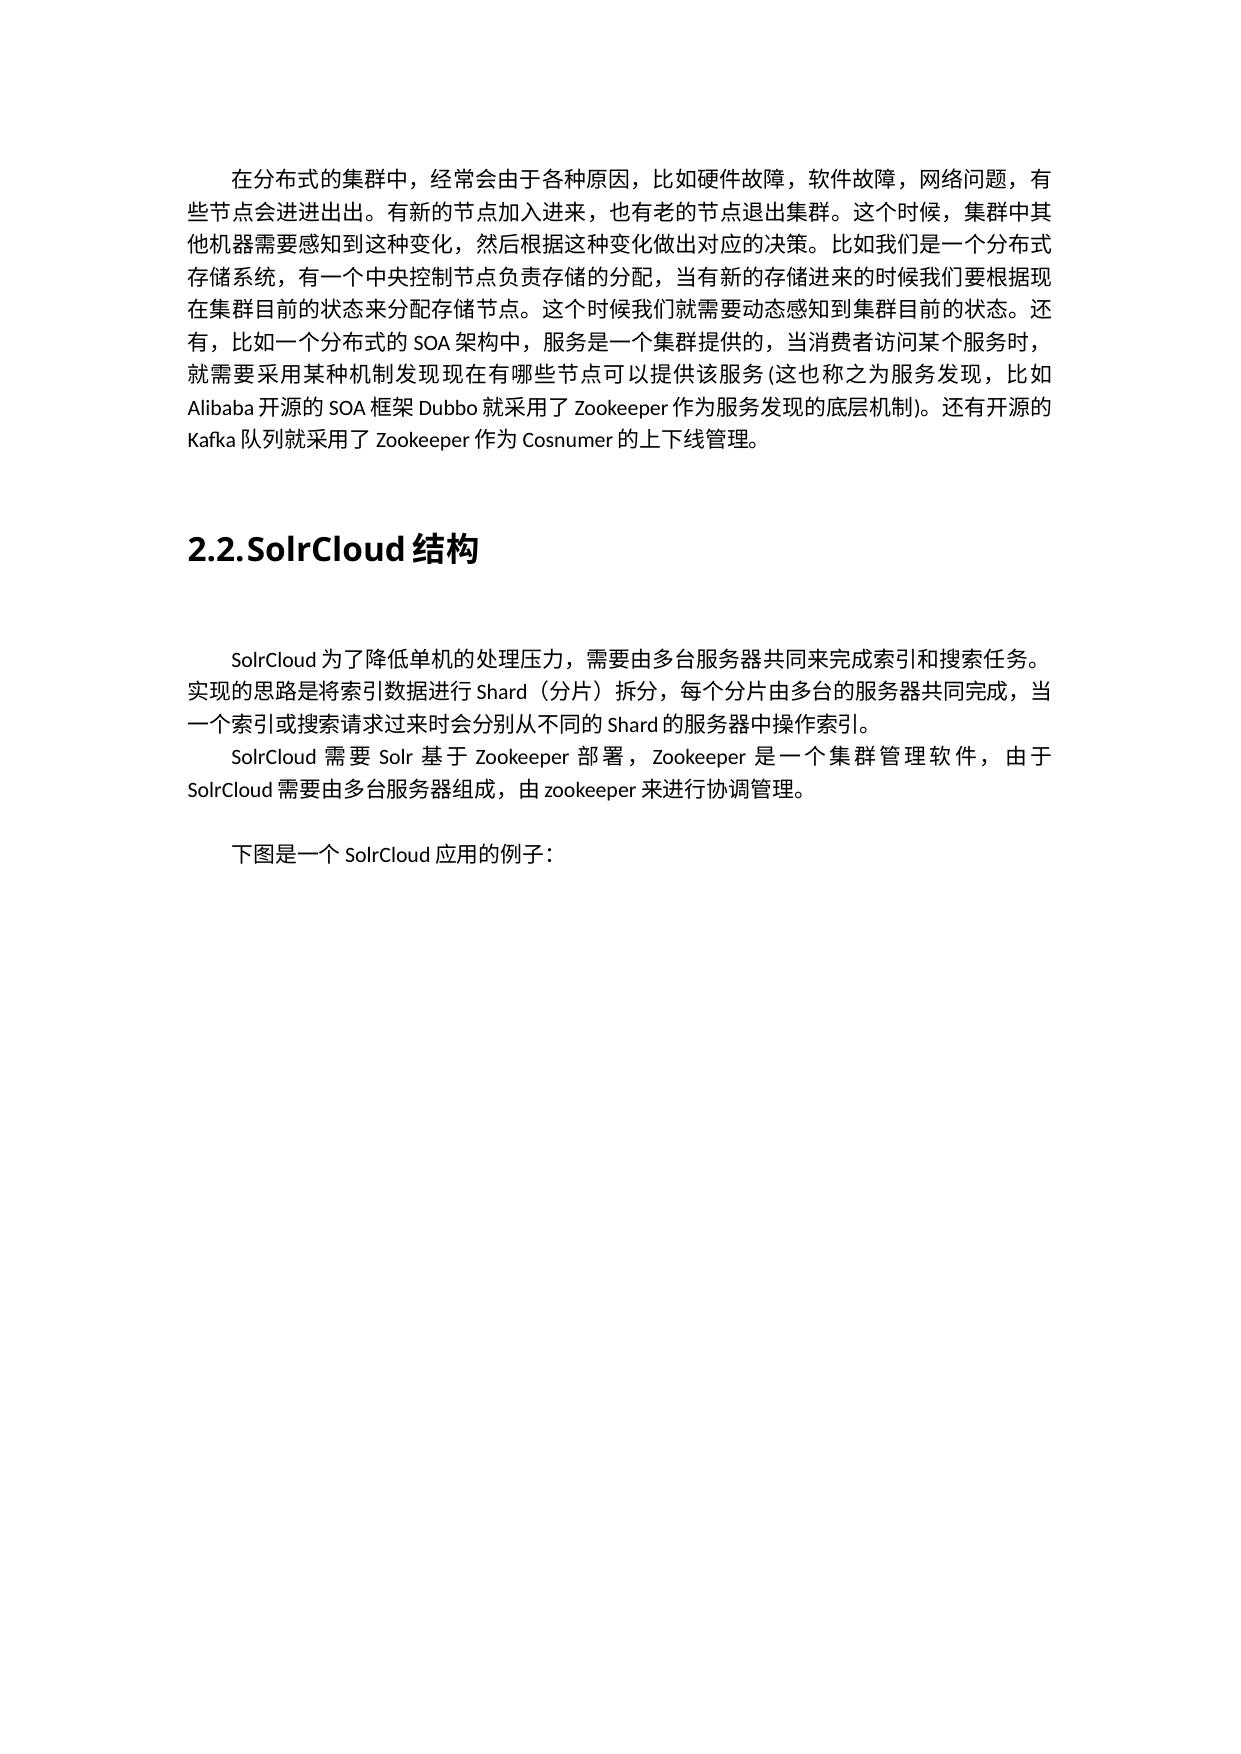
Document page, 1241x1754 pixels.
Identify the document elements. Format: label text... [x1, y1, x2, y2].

text 在分布式的集群中，经常会由于各种原因，比如硬件故障，软件故障，网络问题，有些节点会进进出出。有新的节点加入进来，也有老的节点退出集群。这个时候，集群中其他机器需要感知到这种变化，然后根据这种变化做出对应的决策。比如我们是一个分布式存储系统，有一个中央控制节点负责存储的分配，当有新的存储进来的时候我们要根据现在集群目前的状态来分配存储节点。这个时候我们就需要动态感知到集群目前的状态。还有，比如一个分布式的SOA架构中，服务是一个集群提供的，当消费者访问某个服务时，就需要采用某种机制发现现在有哪些节点可以提供该服务(这也称之为服务发现，比如Alibaba开源的SOA框架Dubbo就采用了Zookeeper作为服务发现的底层机制)。还有开源的Kafka队列就采用了Zookeeper作为Cosnumer的上下线管理。 [187, 162, 1053, 454]
text SolrCloud为了降低单机的处理压力，需要由多台服务器共同来完成索引和搜索任务。实现的思路是将索引数据进行Shard（分片）拆分，每个分片由多台的服务器共同完成，当一个索引或搜索请求过来时会分别从不同的Shard的服务器中操作索引。 [187, 641, 1053, 739]
text SolrCloud需要Solr基于Zookeeper部署，Zookeeper是一个集群管理软件，由于SolrCloud需要由多台服务器组成，由zookeeper来进行协调管理。 [187, 739, 1053, 804]
subtitle SolrCloud结构 [187, 514, 1053, 579]
text 下图是一个SolrCloud应用的例子： [187, 836, 1053, 869]
